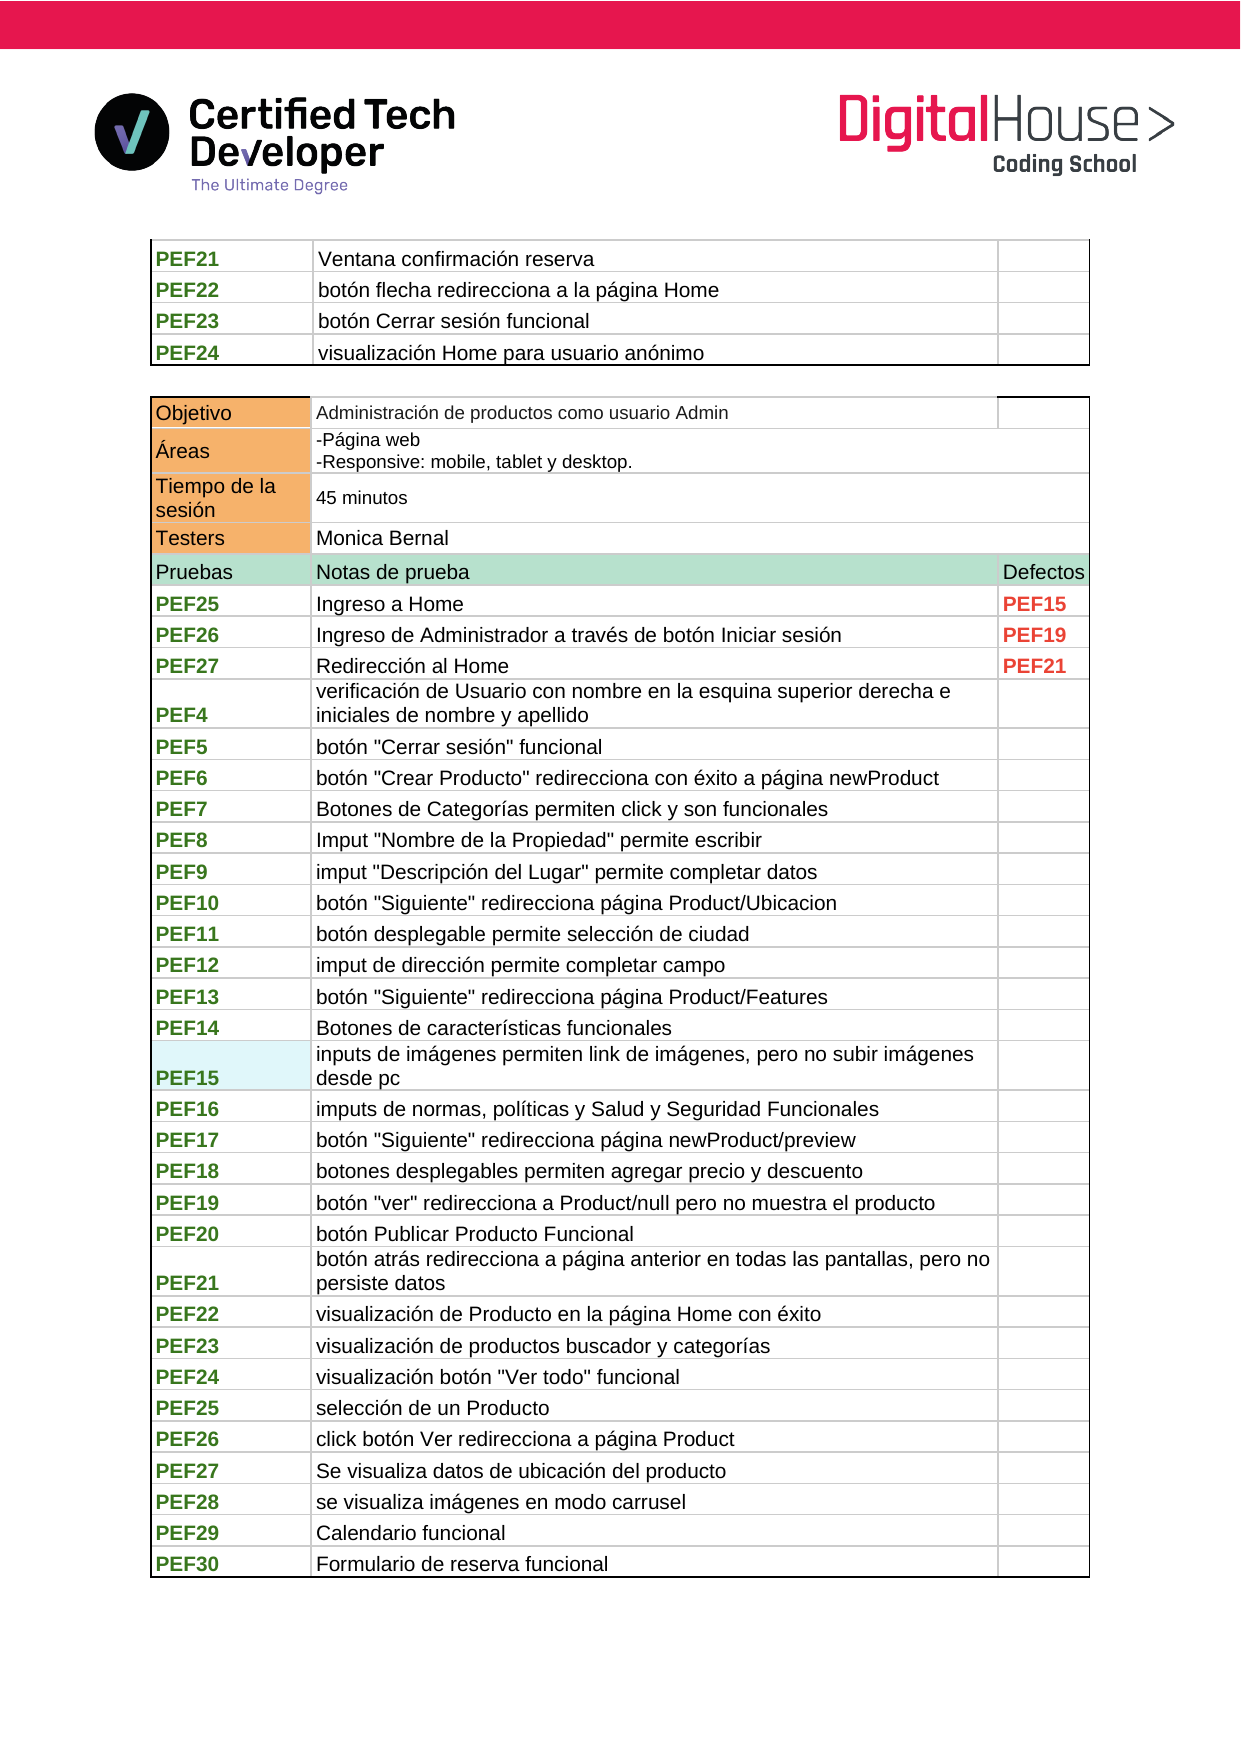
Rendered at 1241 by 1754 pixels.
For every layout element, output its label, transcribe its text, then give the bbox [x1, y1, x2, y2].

table_cell [999, 979, 1089, 1008]
table_cell [999, 272, 1089, 302]
table_cell Ventana confirmación reserva [314, 241, 997, 271]
table_cell Botones de características funcionales [312, 1010, 997, 1040]
table_cell PEF20 [152, 1216, 310, 1246]
table_cell Calendario funcional [312, 1515, 997, 1545]
table_cell PEF19 [152, 1185, 310, 1214]
table_cell visualización botón "Ver todo" funcional [312, 1359, 997, 1389]
table_cell Redirección al Home [312, 648, 997, 678]
table_cell [999, 1328, 1089, 1357]
table_cell Se visualiza datos de ubicación del producto [312, 1453, 997, 1482]
table_cell [999, 791, 1089, 821]
table_cell [999, 1041, 1089, 1089]
table_cell [999, 760, 1089, 790]
table_cell verificación de Usuario con nombre en la esquina superior derecha e iniciales de nombre y apellido [312, 680, 997, 727]
table_cell PEF12 [152, 948, 310, 977]
table_cell Pruebas [152, 555, 310, 584]
table_cell PEF13 [152, 979, 310, 1008]
table_cell botón flecha redirecciona a la página Home [314, 272, 997, 302]
table_cell PEF26 [152, 1422, 310, 1451]
table_cell [999, 1247, 1089, 1295]
table_cell PEF27 [152, 648, 310, 678]
table_cell [999, 1484, 1089, 1514]
table_cell PEF18 [152, 1153, 310, 1183]
table_cell Formulario de reserva funcional [312, 1547, 997, 1576]
table_cell PEF17 [152, 1122, 310, 1152]
table_cell [999, 303, 1089, 333]
table_cell botón "ver" redirecciona a Product/null pero no muestra el producto [312, 1185, 997, 1214]
table_cell se visualiza imágenes en modo carrusel [312, 1484, 997, 1514]
table_cell PEF7 [152, 791, 310, 821]
table_cell PEF28 [152, 1484, 310, 1514]
table_cell PEF14 [152, 1010, 310, 1040]
table_cell imput de dirección permite completar campo [312, 948, 997, 977]
table_header Objetivo [152, 398, 310, 427]
table_cell visualización de Producto en la página Home con éxito [312, 1297, 997, 1326]
table_cell [999, 1359, 1089, 1389]
table_cell [999, 916, 1089, 946]
table_cell [999, 729, 1089, 758]
table_cell [999, 1122, 1089, 1152]
table_cell PEF4 [152, 680, 310, 727]
table_cell visualización Home para usuario anónimo [314, 335, 997, 364]
table_cell PEF24 [152, 1359, 310, 1389]
table_cell [999, 1547, 1089, 1576]
table_cell Tiempo de la sesión [152, 474, 310, 522]
table_cell botón "Siguiente" redirecciona página Product/Features [312, 979, 997, 1008]
table_cell [999, 854, 1089, 883]
table_cell PEF21 [152, 241, 312, 271]
table_cell PEF26 [152, 617, 310, 647]
table_cell [999, 1185, 1089, 1214]
table_cell selección de un Producto [312, 1390, 997, 1420]
table_cell Ingreso a Home [312, 586, 997, 615]
table_cell [999, 1515, 1089, 1545]
table_cell [999, 680, 1089, 727]
table_cell Ingreso de Administrador a través de botón Iniciar sesión [312, 617, 997, 647]
picture [0, 1, 1241, 221]
table_cell [999, 1453, 1089, 1482]
table_cell PEF5 [152, 729, 310, 758]
table_cell Botones de Categorías permiten click y son funcionales [312, 791, 997, 821]
table_cell Monica Bernal [312, 523, 1089, 553]
table_cell PEF25 [152, 1390, 310, 1420]
table_cell [999, 1153, 1089, 1183]
table_cell inputs de imágenes permiten link de imágenes, pero no subir imágenes desde pc [312, 1041, 997, 1089]
table_cell [999, 1010, 1089, 1040]
table_header Administración de productos como usuario Admin [312, 398, 997, 427]
table_cell PEF19 [999, 617, 1089, 647]
table_cell [999, 1216, 1089, 1246]
table_cell [999, 1091, 1089, 1121]
table_cell PEF21 [999, 648, 1089, 678]
table_cell [999, 885, 1089, 915]
table_cell PEF11 [152, 916, 310, 946]
table_cell botón atrás redirecciona a página anterior en todas las pantallas, pero no persiste datos [312, 1247, 997, 1295]
table_cell botón "Cerrar sesión" funcional [312, 729, 997, 758]
table_cell botón Cerrar sesión funcional [314, 303, 997, 333]
table_cell PEF6 [152, 760, 310, 790]
table_cell imput "Descripción del Lugar" permite completar datos [312, 854, 997, 883]
table_cell botón Publicar Producto Funcional [312, 1216, 997, 1246]
table_cell [999, 948, 1089, 977]
table_cell Notas de prueba [312, 555, 997, 584]
table_cell PEF29 [152, 1515, 310, 1545]
table_cell PEF9 [152, 854, 310, 883]
table_cell botón "Siguiente" redirecciona página newProduct/preview [312, 1122, 997, 1152]
table_cell PEF25 [152, 586, 310, 615]
table_cell [999, 1422, 1089, 1451]
table_cell PEF23 [152, 1328, 310, 1357]
table_cell Imput "Nombre de la Propiedad" permite escribir [312, 823, 997, 852]
table_cell PEF10 [152, 885, 310, 915]
table_cell -Página web -Responsive: mobile, tablet y desktop. [312, 429, 1089, 472]
table_cell [999, 241, 1089, 271]
table_cell PEF21 [152, 1247, 310, 1295]
table_cell 45 minutos [312, 474, 1089, 522]
table_cell imputs de normas, políticas y Salud y Seguridad Funcionales [312, 1091, 997, 1121]
table_cell click botón Ver redirecciona a página Product [312, 1422, 997, 1451]
table_cell Áreas [152, 429, 310, 472]
table_cell PEF16 [152, 1091, 310, 1121]
table_cell Testers [152, 523, 310, 553]
table_cell botón desplegable permite selección de ciudad [312, 916, 997, 946]
table_cell PEF22 [152, 272, 312, 302]
table_cell visualización de productos buscador y categorías [312, 1328, 997, 1357]
table_cell PEF23 [152, 303, 312, 333]
table_cell PEF24 [152, 335, 312, 364]
table_cell botón "Crear Producto" redirecciona con éxito a página newProduct [312, 760, 997, 790]
table_cell [999, 1390, 1089, 1420]
table_cell botones desplegables permiten agregar precio y descuento [312, 1153, 997, 1183]
table_cell Defectos [999, 555, 1089, 584]
table_cell PEF15 [999, 586, 1089, 615]
table_cell [999, 823, 1089, 852]
table_cell PEF8 [152, 823, 310, 852]
table_cell PEF27 [152, 1453, 310, 1482]
table_cell botón "Siguiente" redirecciona página Product/Ubicacion [312, 885, 997, 915]
table_cell [999, 1297, 1089, 1326]
table_cell [999, 335, 1089, 364]
table_header [999, 398, 1089, 427]
table_cell PEF30 [152, 1547, 310, 1576]
table_cell PEF15 [152, 1041, 310, 1089]
table_cell PEF22 [152, 1297, 310, 1326]
